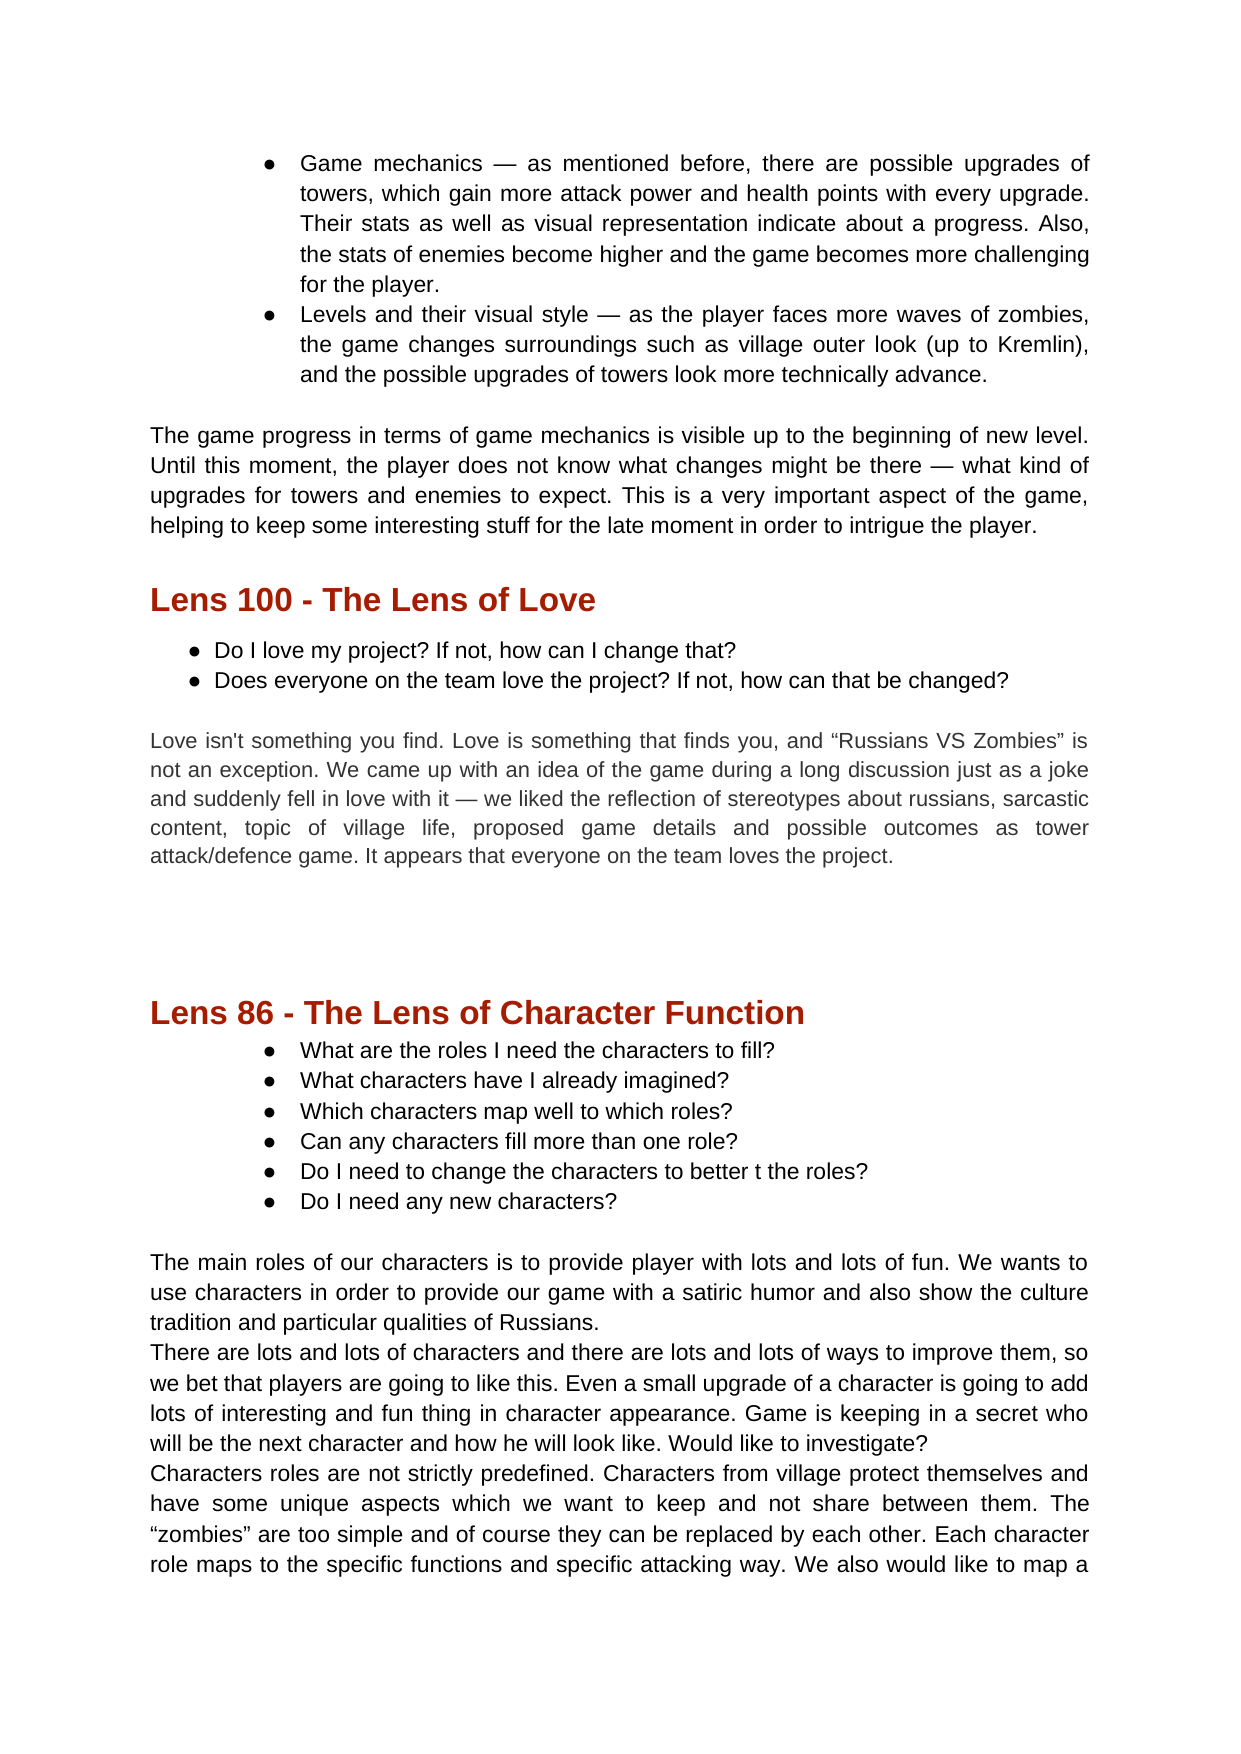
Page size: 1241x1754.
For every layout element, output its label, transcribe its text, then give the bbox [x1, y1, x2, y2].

text The game progress in terms of game mechanics is visible up to the beginning of new level. Until this moment, the player does not know what changes might be there — what kind of upgrades for towers and enemies to expect. This is a very important aspect of the game, helping to keep some interesting stuff for the late moment in order to intrigue the player. [150, 422, 1090, 539]
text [150, 1460, 1090, 1577]
text Lens 86 - The Lens of Character Function [150, 993, 1090, 1031]
subtitle Lens 100 - The Lens of Love [150, 580, 1090, 619]
list Levels and their visual style — as the player faces more waves of zombies, the game changes surroundings such as village outer look (up to Kremlin), and the possible upgrades of towers look more technically advance. [262, 301, 1090, 388]
text There are lots and lots of characters and there are lots and lots of ways to improve them, so we bet that players are going to like this. Even a small upgrade of a character is going to add lots of interesting and fun thing in character appearance. Game is keeping in a secret who will be the next character and how he will look like. Would like to investigate? [150, 1339, 1090, 1456]
list Can any characters fill more than one role? [262, 1128, 1090, 1154]
list What characters have I already imagined? [262, 1067, 1090, 1094]
list Do I need to change the characters to better t the roles? [262, 1158, 1090, 1184]
text The main roles of our characters is to provide player with lots and lots of fun. We wants to use characters in order to provide our game with a satiric humor and also show the culture tradition and particular qualities of Russians. [150, 1249, 1090, 1335]
list Game mechanics — as mentioned before, there are possible upgrades of towers, which gain more attack power and health points with every upgrade. Their stats as well as visual representation indicate about a progress. Also, the stats of enemies become higher and the game becomes more challenging for the player. [262, 150, 1090, 297]
text Love isn't something you find. Love is something that finds you, and “Russians VS Zombies” is not an exception. We came up with an idea of the game during a long discussion just as a joke and suddenly fell in love with it — we liked the reflection of stereotypes about russians, sarcastic content, topic of village life, proposed game details and possible outcomes as tower attack/defence game. It appears that everyone on the team loves the project. [150, 839, 1090, 868]
list Do I need any new characters? [262, 1188, 1090, 1214]
list What are the roles I need the characters to fill? [262, 1037, 1090, 1063]
list ● Do I love my project? If not, how can I change that? [187, 637, 1090, 663]
list ● Does everyone on the team love the project? If not, how can that be changed? [187, 667, 1090, 693]
list Which characters map well to which roles? [262, 1098, 1090, 1124]
